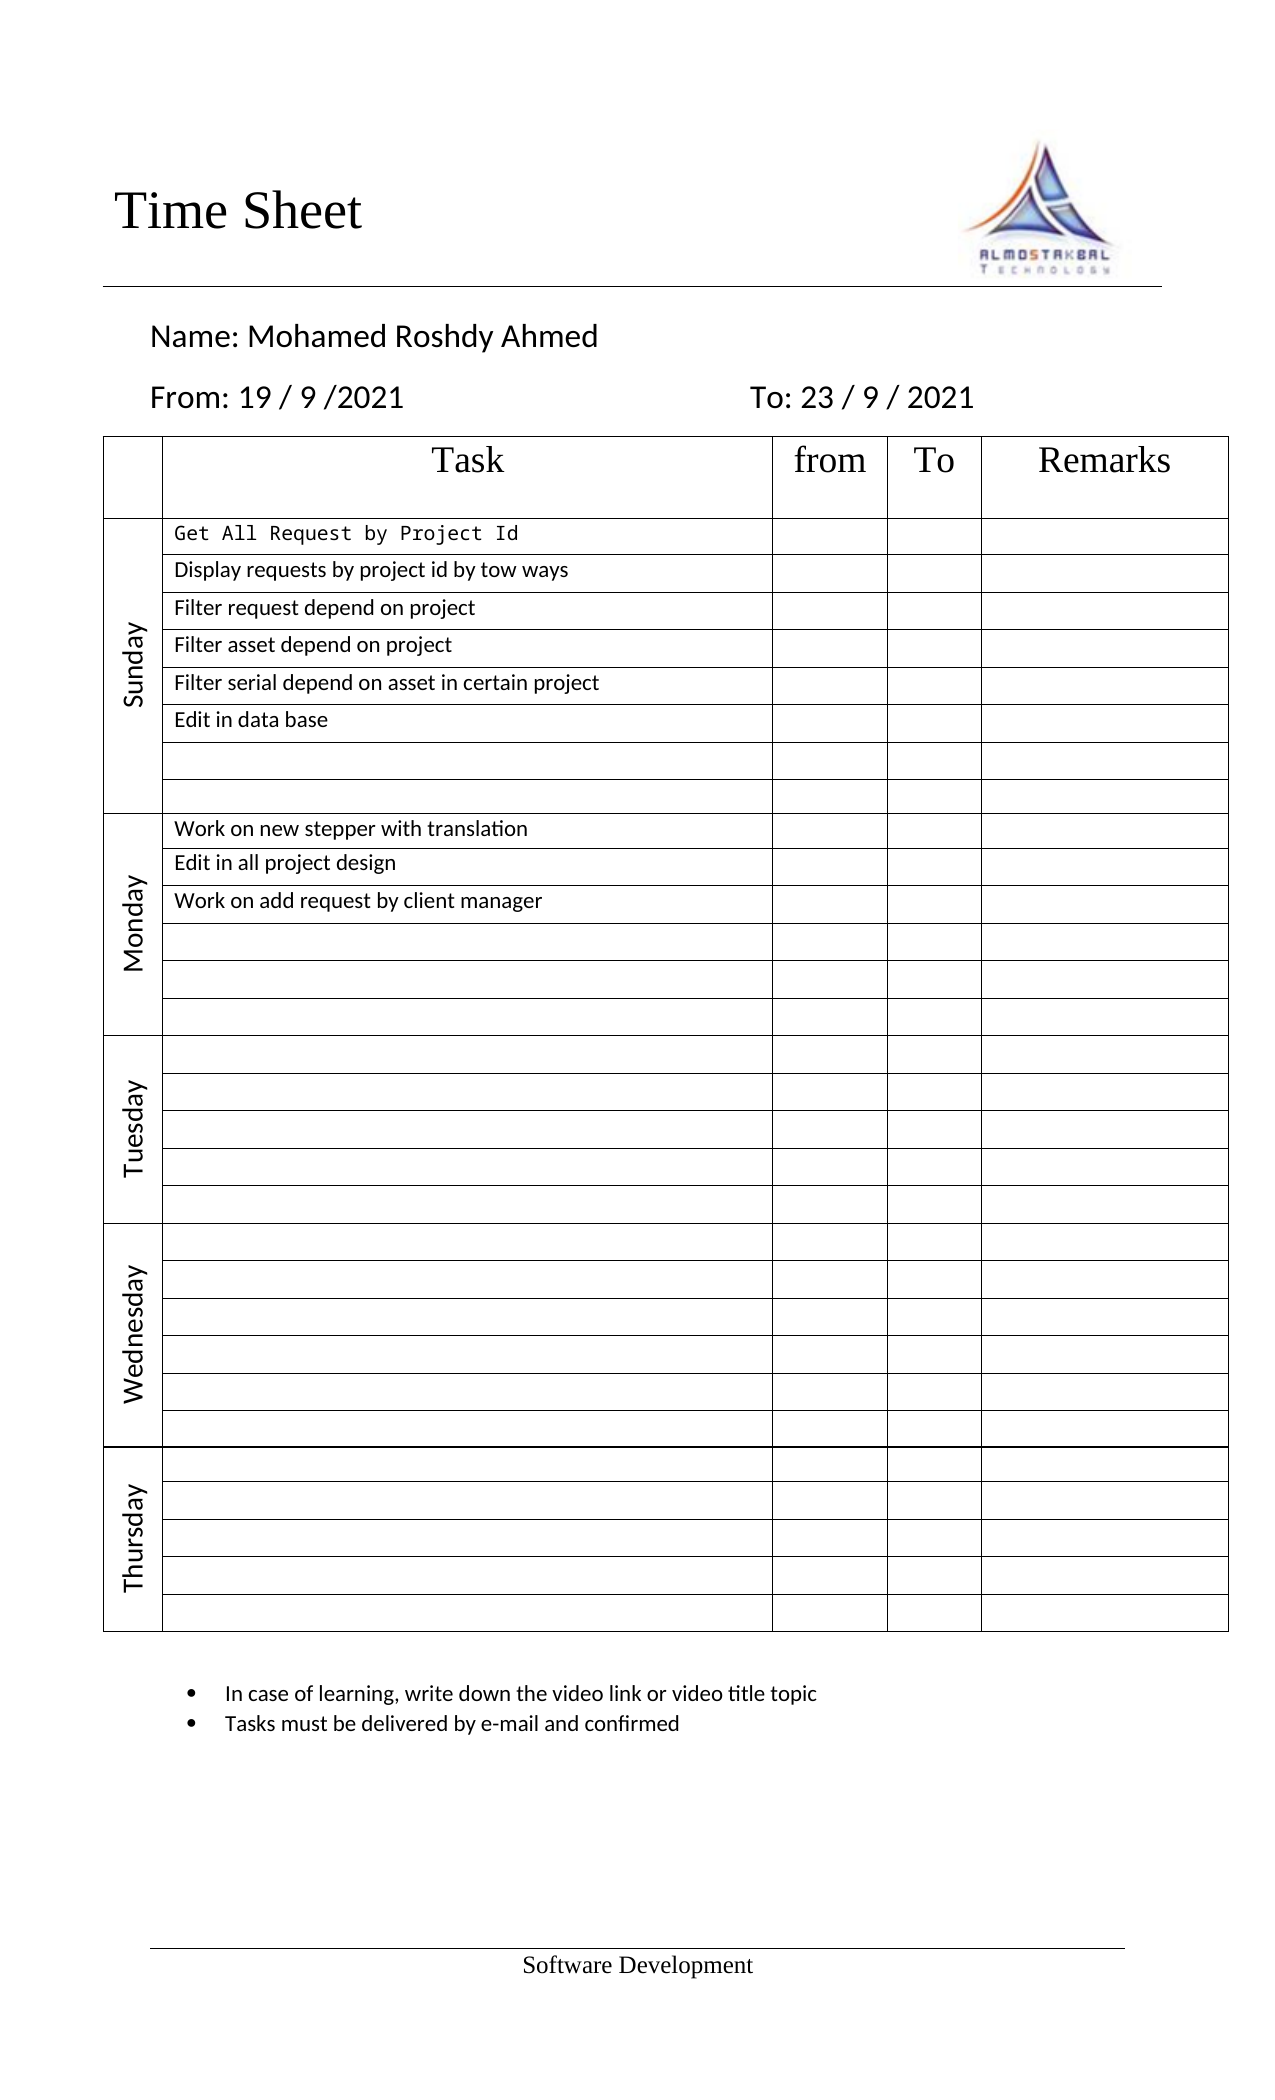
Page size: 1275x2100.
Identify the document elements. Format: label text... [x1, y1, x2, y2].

table_cell [982, 593, 1228, 629]
table_cell [888, 1411, 981, 1446]
table_cell [163, 1520, 772, 1556]
table_cell [888, 1036, 981, 1072]
list Tasks must be delivered by e-mail and confirmed [187, 1709, 1125, 1737]
table_cell Filter request depend on project [163, 593, 772, 629]
table_cell [163, 1186, 772, 1222]
table_cell [773, 1520, 887, 1556]
table_cell [773, 1557, 887, 1593]
table_cell [773, 1374, 887, 1410]
table_cell [773, 1111, 887, 1147]
table_cell [888, 1111, 981, 1147]
table_cell [982, 924, 1228, 960]
table_cell [773, 849, 887, 885]
table_cell Thursday [104, 1448, 162, 1631]
table_cell [982, 1261, 1228, 1297]
table_cell [982, 1374, 1228, 1410]
table_cell [982, 849, 1228, 885]
table_cell [163, 1036, 772, 1072]
table_cell [982, 1336, 1228, 1372]
table_cell [773, 924, 887, 960]
table_cell [982, 1186, 1228, 1222]
table_cell [888, 668, 981, 704]
list In case of learning, write down the video link or video title topic [187, 1679, 1125, 1707]
table_cell [982, 1299, 1228, 1335]
table_cell [773, 1186, 887, 1222]
table_cell [888, 1595, 981, 1631]
table_header Remarks [982, 437, 1228, 518]
table_cell Tuesday [104, 1036, 162, 1222]
table_cell [773, 814, 887, 847]
table_cell [982, 814, 1228, 847]
table_cell [888, 1557, 981, 1593]
table_cell [982, 780, 1228, 813]
table_cell [888, 743, 981, 779]
table_cell [163, 1261, 772, 1297]
table_cell [163, 1448, 772, 1481]
table_cell [163, 1224, 772, 1260]
table_cell [773, 593, 887, 629]
table_cell [773, 1299, 887, 1335]
table_cell [773, 1074, 887, 1110]
table_cell Filter serial depend on asset in certain project [163, 668, 772, 704]
table_cell Filter asset depend on project [163, 630, 772, 667]
table_header To [888, 437, 981, 518]
table_header from [773, 437, 887, 518]
table_cell [163, 743, 772, 779]
table_cell [163, 1074, 772, 1110]
table_cell [888, 814, 981, 847]
table_cell [982, 961, 1228, 997]
table_cell [888, 1374, 981, 1410]
table_cell [888, 961, 981, 997]
table_cell [773, 1482, 887, 1518]
table_cell [888, 593, 981, 629]
table_cell Monday [104, 814, 162, 1035]
table_cell [982, 1557, 1228, 1593]
table_cell [773, 1224, 887, 1260]
table_cell [888, 924, 981, 960]
table_cell [888, 705, 981, 742]
table_cell [888, 1299, 981, 1335]
table_cell [982, 668, 1228, 704]
table_cell Edit in data base [163, 705, 772, 742]
table_cell [773, 886, 887, 922]
table_cell [982, 1595, 1228, 1631]
table_cell [163, 999, 772, 1035]
table_cell [982, 1520, 1228, 1556]
table_cell [888, 1224, 981, 1260]
table_cell [982, 1482, 1228, 1518]
table_cell [982, 1074, 1228, 1110]
text Name: Mohamed Roshdy Ahmed [150, 315, 1125, 356]
table_cell [888, 1336, 981, 1372]
table_cell [888, 519, 981, 554]
table_cell [163, 1411, 772, 1446]
table_cell [888, 1149, 981, 1185]
table_cell [982, 1036, 1228, 1072]
table_cell [773, 1036, 887, 1072]
table_cell [982, 555, 1228, 592]
table_header Task [163, 437, 772, 518]
table_cell Work on new stepper with translation [163, 814, 772, 847]
table_cell [888, 886, 981, 922]
table_cell [888, 1261, 981, 1297]
table_cell [773, 1336, 887, 1372]
table_cell [773, 555, 887, 592]
picture [957, 129, 1135, 286]
table_cell [773, 630, 887, 667]
table_cell [982, 1448, 1228, 1481]
table_cell [888, 1520, 981, 1556]
table_cell [773, 1149, 887, 1185]
table_cell Edit in all project design [163, 849, 772, 885]
table_cell Get All Request by Project Id [163, 519, 772, 554]
table_cell [982, 630, 1228, 667]
table_cell [773, 743, 887, 779]
table_cell [982, 705, 1228, 742]
table_cell [773, 780, 887, 813]
table_cell Display requests by project id by tow ways [163, 555, 772, 592]
table_cell [982, 886, 1228, 922]
table_header [104, 437, 162, 518]
table_cell [888, 1448, 981, 1481]
table_cell [773, 1261, 887, 1297]
table_cell [888, 780, 981, 813]
table_cell Sunday [104, 519, 162, 813]
table_cell [163, 780, 772, 813]
table_cell [163, 1374, 772, 1410]
table_cell [888, 630, 981, 667]
table_cell [773, 961, 887, 997]
table_cell [773, 1595, 887, 1631]
text From: 19 / 9 /2021 To: 23 / 9 / 2021 [150, 376, 1125, 416]
table_cell [773, 1448, 887, 1481]
table_cell [888, 555, 981, 592]
table_cell Wednesday [104, 1224, 162, 1446]
table_cell [773, 668, 887, 704]
table_cell [163, 1149, 772, 1185]
table_cell [163, 924, 772, 960]
table_cell [982, 999, 1228, 1035]
table_cell [773, 999, 887, 1035]
table_cell [888, 1074, 981, 1110]
table_cell [888, 1482, 981, 1518]
table_cell [163, 1111, 772, 1147]
table_cell [773, 519, 887, 554]
table_cell [982, 1411, 1228, 1446]
table_cell [163, 961, 772, 997]
table_cell [163, 1557, 772, 1593]
table_cell [163, 1482, 772, 1518]
table_cell [163, 1299, 772, 1335]
table_cell [982, 519, 1228, 554]
table_cell Work on add request by client manager [163, 886, 772, 922]
table_cell [888, 999, 981, 1035]
table_cell [982, 1224, 1228, 1260]
table_cell [982, 1149, 1228, 1185]
table_cell [773, 1411, 887, 1446]
table_cell [982, 743, 1228, 779]
table_cell [888, 1186, 981, 1222]
table_cell [982, 1111, 1228, 1147]
table_cell [888, 849, 981, 885]
table_cell [163, 1336, 772, 1372]
table_cell [773, 705, 887, 742]
table_cell [163, 1595, 772, 1631]
